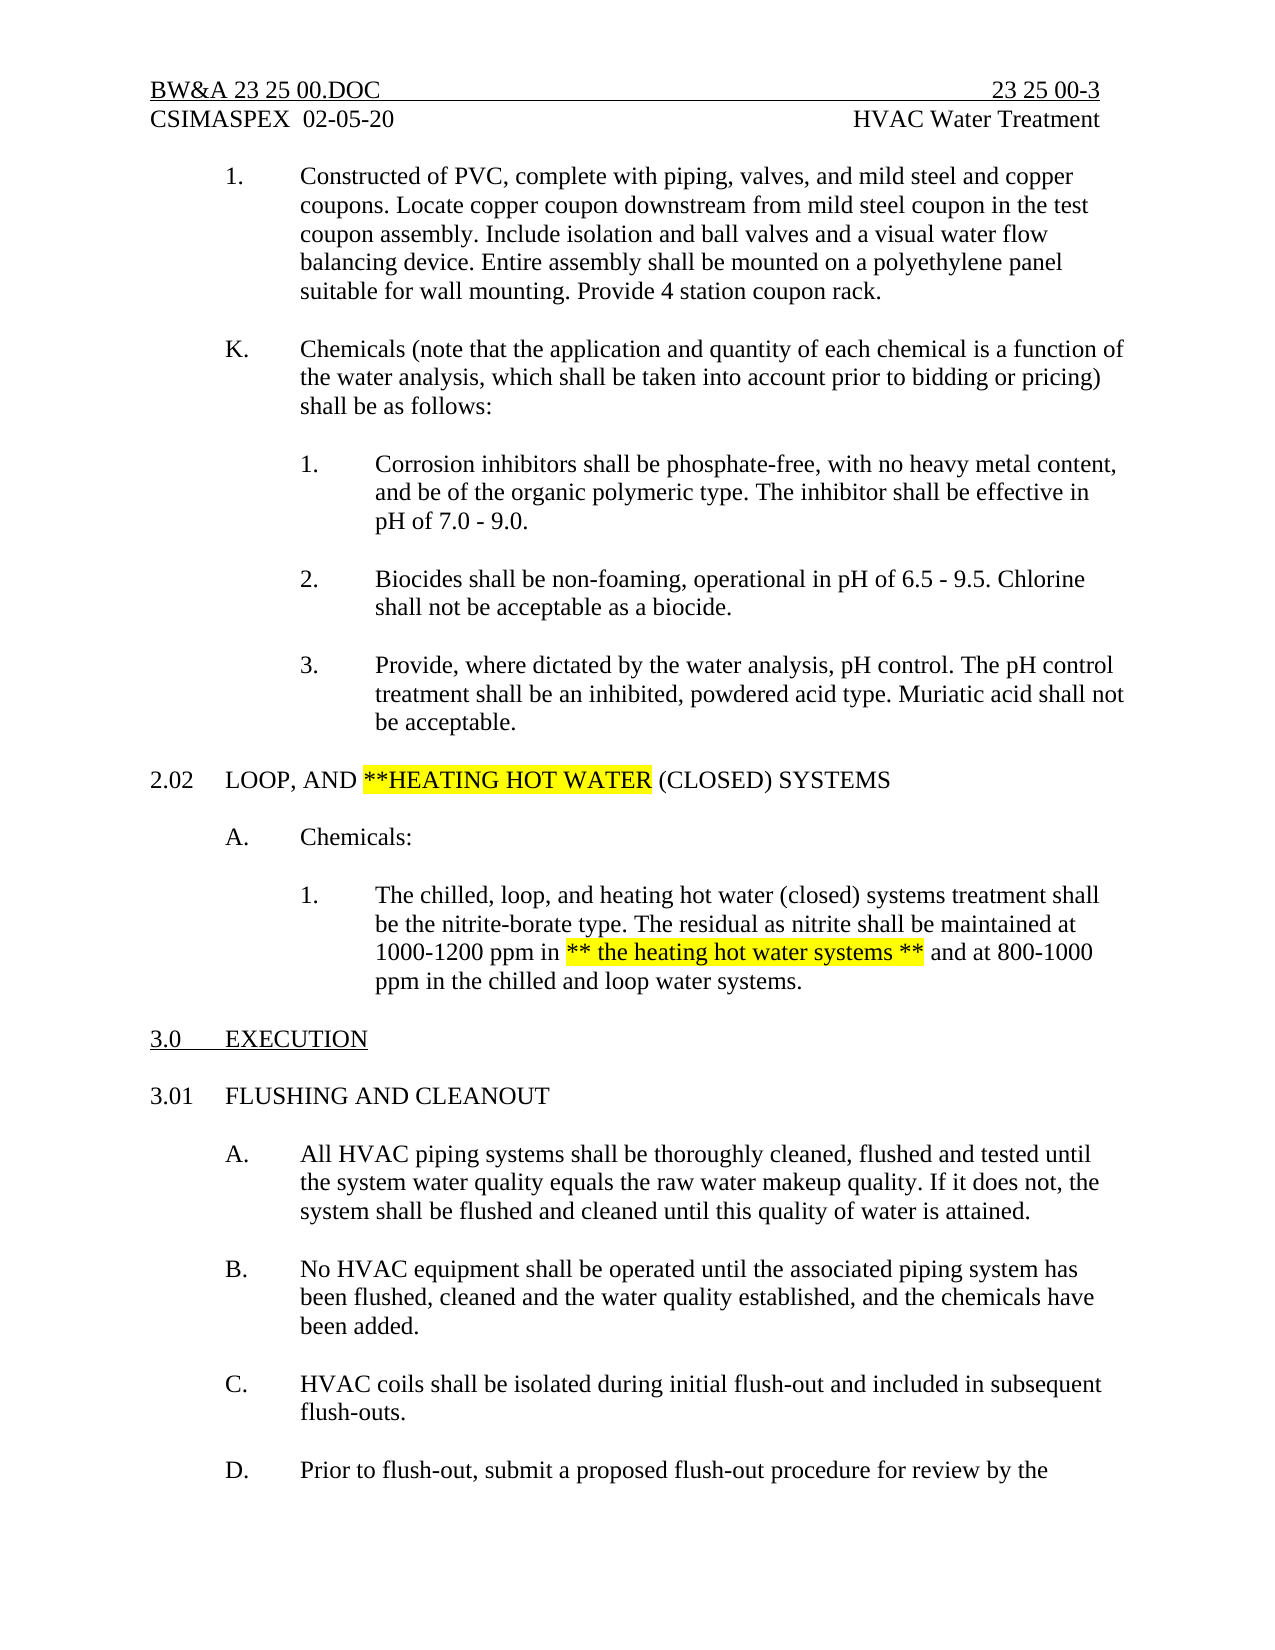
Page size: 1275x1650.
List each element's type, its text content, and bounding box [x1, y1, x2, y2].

text LOOP, AND **HEATING HOT WATER (CLOSED) SYSTEMS [150, 765, 363, 794]
list Chemicals (note that the application and quantity of each chemical is a function of the water analysis, which shall be taken into account prior to bidding or pricing) shall be as follows: [225, 334, 1125, 420]
list Biocides shall be non-foaming, operational in pH of 6.5 - 9.5. Chlorine shall not be acceptable as a biocide. [300, 564, 1125, 621]
list Provide, where dictated by the water analysis, pH control. The pH control treatment shall be an inhibited, powdered acid type. Muriatic acid shall not be acceptable. [300, 650, 1125, 736]
text FLUSHING AND CLEANOUT [150, 1081, 1125, 1110]
list No HVAC equipment shall be operated until the associated piping system has been flushed, cleaned and the water quality established, and the chemicals have been added. [225, 1254, 1125, 1340]
list Chemicals: [225, 822, 1125, 851]
list Corrosion inhibitors shall be phosphate-free, with no heavy metal content, and be of the organic polymeric type. The inhibitor shall be effective in pH of 7.0 - 9.0. [300, 449, 1125, 535]
list Constructed of PVC, complete with piping, valves, and mild steel and copper coupons. Locate copper coupon downstream from mild steel coupon in the test coupon assembly. Include isolation and ball valves and a visual water flow balancing device. Entire assembly shall be mounted on a polyethylene panel suitable for wall mounting. Provide 4 station coupon rack. [225, 161, 1125, 305]
list HVAC coils shall be isolated during initial flush-out and included in subsequent flush-outs. [225, 1369, 1125, 1426]
text LOOP, AND **HEATING HOT WATER (CLOSED) SYSTEMS [652, 765, 1125, 794]
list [225, 1455, 1125, 1484]
list The chilled, loop, and heating hot water (closed) systems treatment shall be the nitrite-borate type. The residual as nitrite shall be maintained at 1000-1200 ppm in ** the heating hot water systems ** and at 800-1000 ppm in the chilled and loop water systems. [300, 880, 1125, 995]
text 3.0 EXECUTION [150, 1024, 1125, 1052]
list All HVAC piping systems shall be thoroughly cleaned, flushed and tested until the system water quality equals the raw water makeup quality. If it does not, the system shall be flushed and cleaned until this quality of water is attained. [225, 1139, 1125, 1225]
